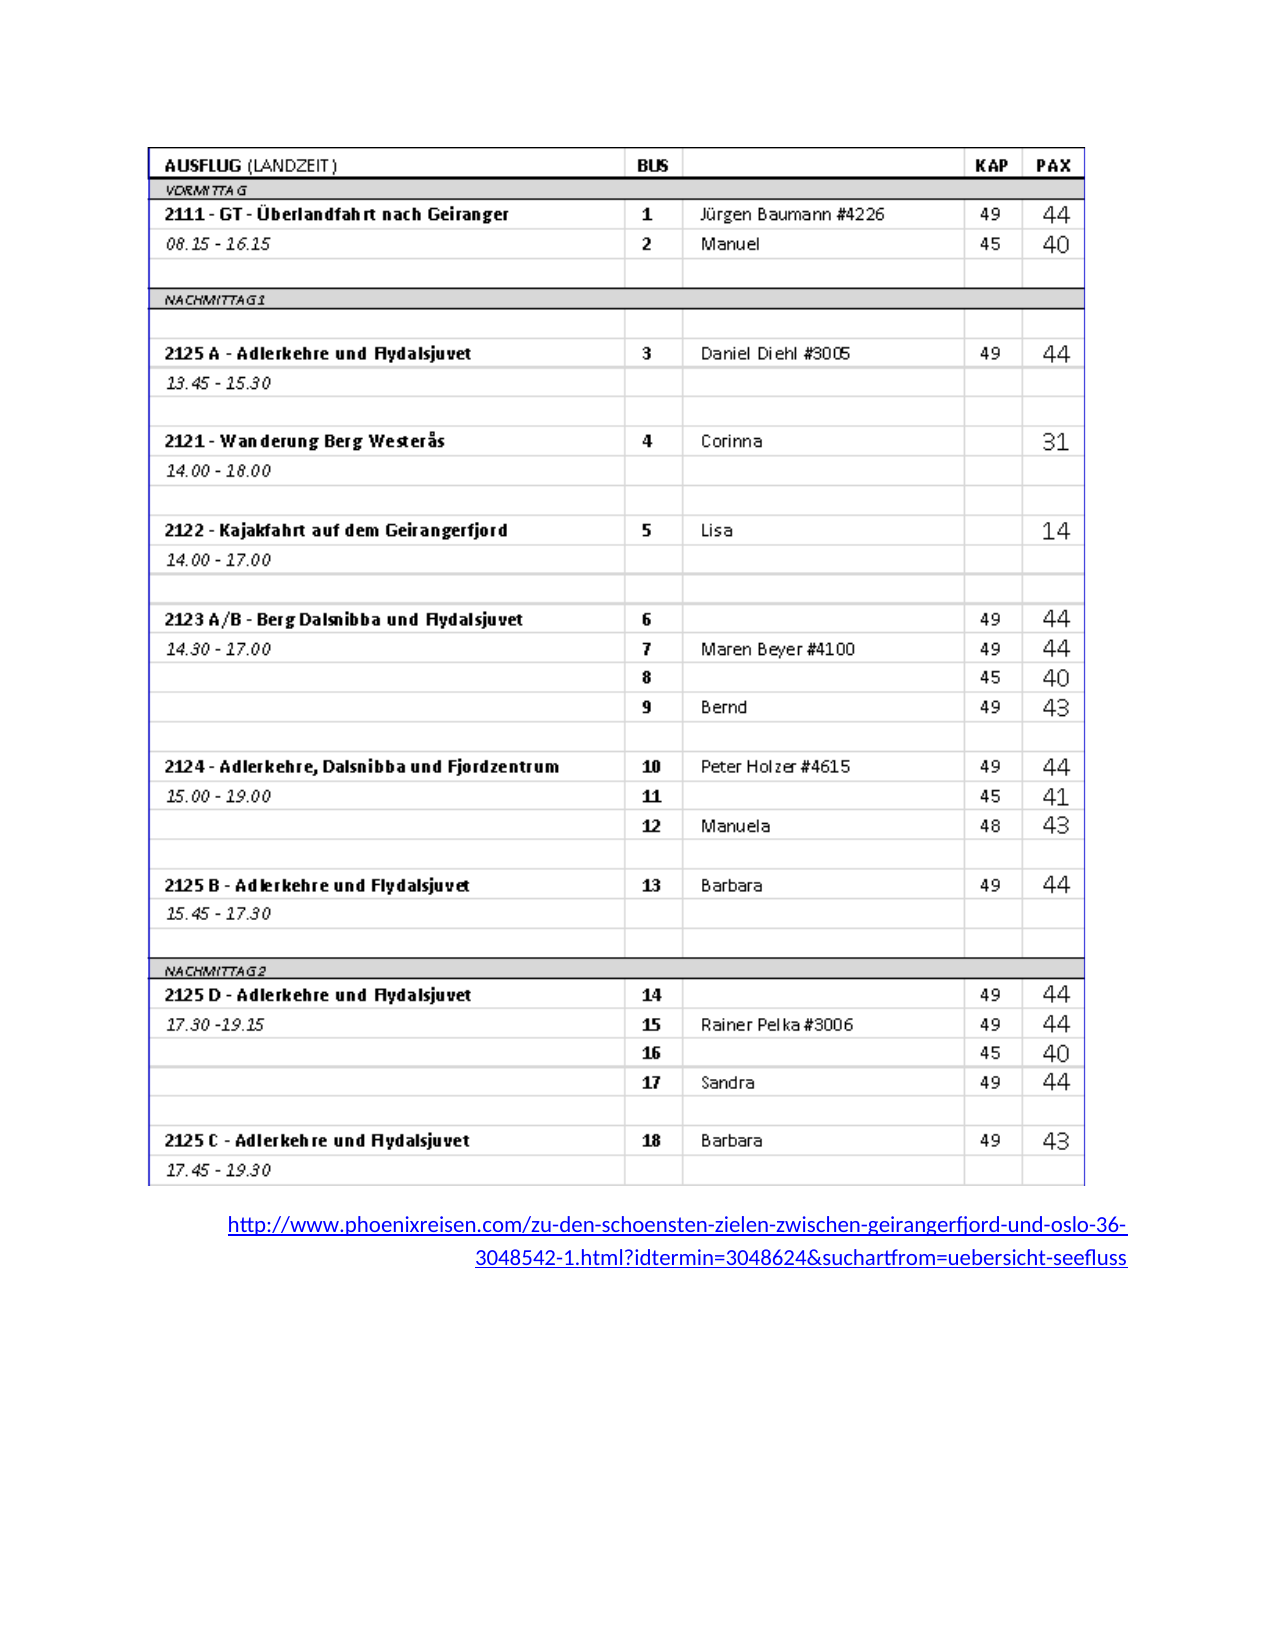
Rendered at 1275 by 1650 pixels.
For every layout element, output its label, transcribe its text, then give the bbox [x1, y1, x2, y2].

text http://www.phoenixreisen.com/zu-den-schoensten-zielen-zwischen-geirangerfjord-und-oslo-36-3048542-1.html?idtermin=3048624&suchartfrom=uebersicht-seefluss [148, 1210, 1127, 1272]
picture [147, 147, 1085, 1186]
